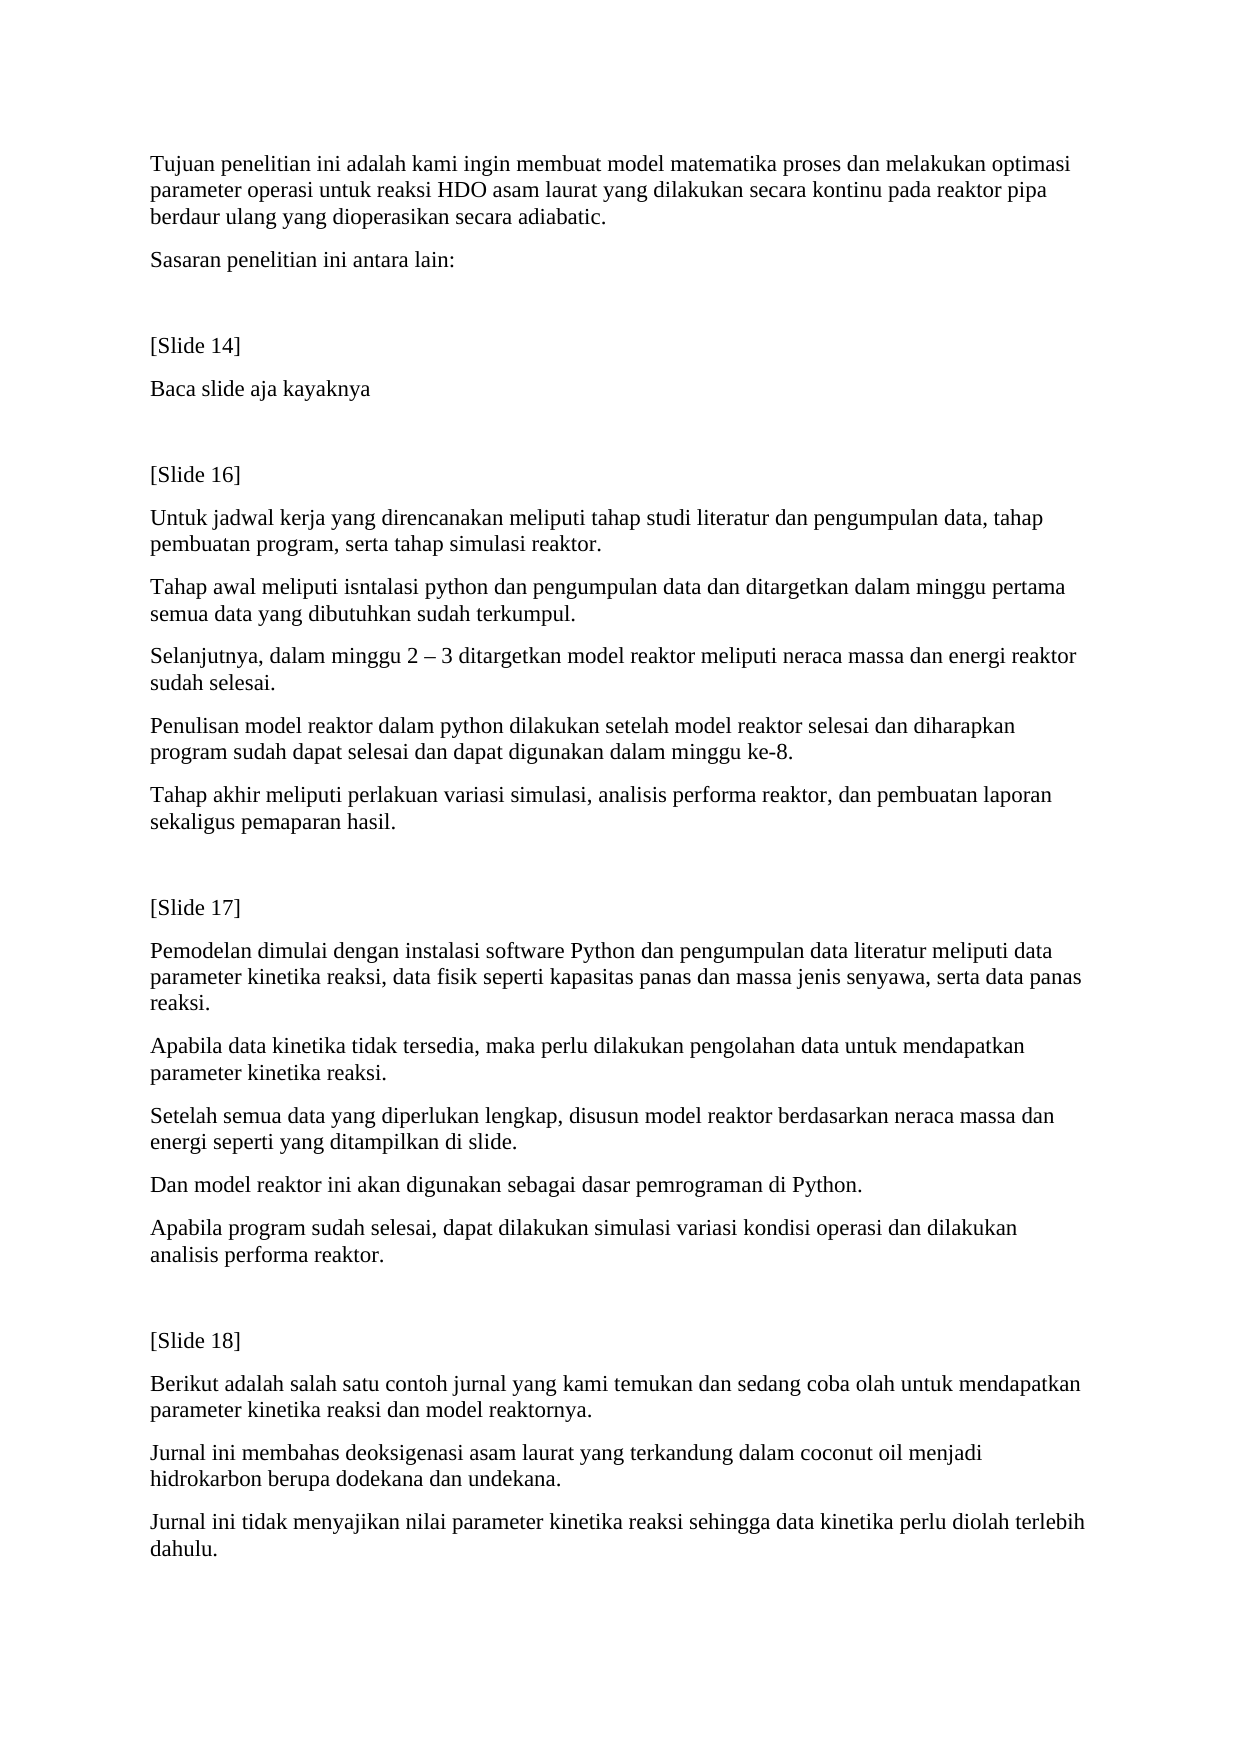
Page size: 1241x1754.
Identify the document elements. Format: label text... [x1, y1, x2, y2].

text Apabila data kinetika tidak tersedia, maka perlu dilakukan pengolahan data untuk mendapatkan parameter kinetika reaksi. [150, 1032, 1090, 1085]
text Sasaran penelitian ini antara lain: [150, 246, 1090, 272]
text Selanjutnya, dalam minggu 2 – 3 ditargetkan model reaktor meliputi neraca massa dan energi reaktor sudah selesai. [150, 643, 1090, 695]
text Jurnal ini tidak menyajikan nilai parameter kinetika reaksi sehingga data kinetika perlu diolah terlebih dahulu. [150, 1508, 1090, 1561]
text Baca slide aja kayaknya [150, 375, 1090, 401]
text Dan model reaktor ini akan digunakan sebagai dasar pemrograman di Python. [150, 1171, 1090, 1198]
text Setelah semua data yang diperlukan lengkap, disusun model reaktor berdasarkan neraca massa dan energi seperti yang ditampilkan di slide. [150, 1102, 1090, 1154]
text Penulisan model reaktor dalam python dilakukan setelah model reaktor selesai dan diharapkan program sudah dapat selesai dan dapat digunakan dalam minggu ke-8. [150, 712, 1090, 765]
text Untuk jadwal kerja yang direncanakan meliputi tahap studi literatur dan pengumpulan data, tahap pembuatan program, serta tahap simulasi reaktor. [150, 504, 1090, 557]
text Jurnal ini membahas deoksigenasi asam laurat yang terkandung dalam coconut oil menjadi hidrokarbon berupa dodekana dan undekana. [150, 1439, 1090, 1492]
text Tahap akhir meliputi perlakuan variasi simulasi, analisis performa reaktor, dan pembuatan laporan sekaligus pemaparan hasil. [150, 781, 1090, 834]
text [Slide 16] [150, 461, 1090, 487]
text [Slide 14] [150, 332, 1090, 358]
text [Slide 17] [150, 894, 1090, 920]
text Pemodelan dimulai dengan instalasi software Python dan pengumpulan data literatur meliputi data parameter kinetika reaksi, data fisik seperti kapasitas panas dan massa jenis senyawa, serta data panas reaksi. [150, 937, 1090, 1016]
text Apabila program sudah selesai, dapat dilakukan simulasi variasi kondisi operasi dan dilakukan analisis performa reaktor. [150, 1214, 1090, 1267]
text Tahap awal meliputi isntalasi python dan pengumpulan data dan ditargetkan dalam minggu pertama semua data yang dibutuhkan sudah terkumpul. [150, 573, 1090, 626]
text Tujuan penelitian ini adalah kami ingin membuat model matematika proses dan melakukan optimasi parameter operasi untuk reaksi HDO asam laurat yang dilakukan secara kontinu pada reaktor pipa berdaur ulang yang dioperasikan secara adiabatic. [150, 150, 1090, 229]
text Berikut adalah salah satu contoh jurnal yang kami temukan dan sedang coba olah untuk mendapatkan parameter kinetika reaksi dan model reaktornya. [150, 1370, 1090, 1422]
text [Slide 18] [150, 1327, 1090, 1353]
